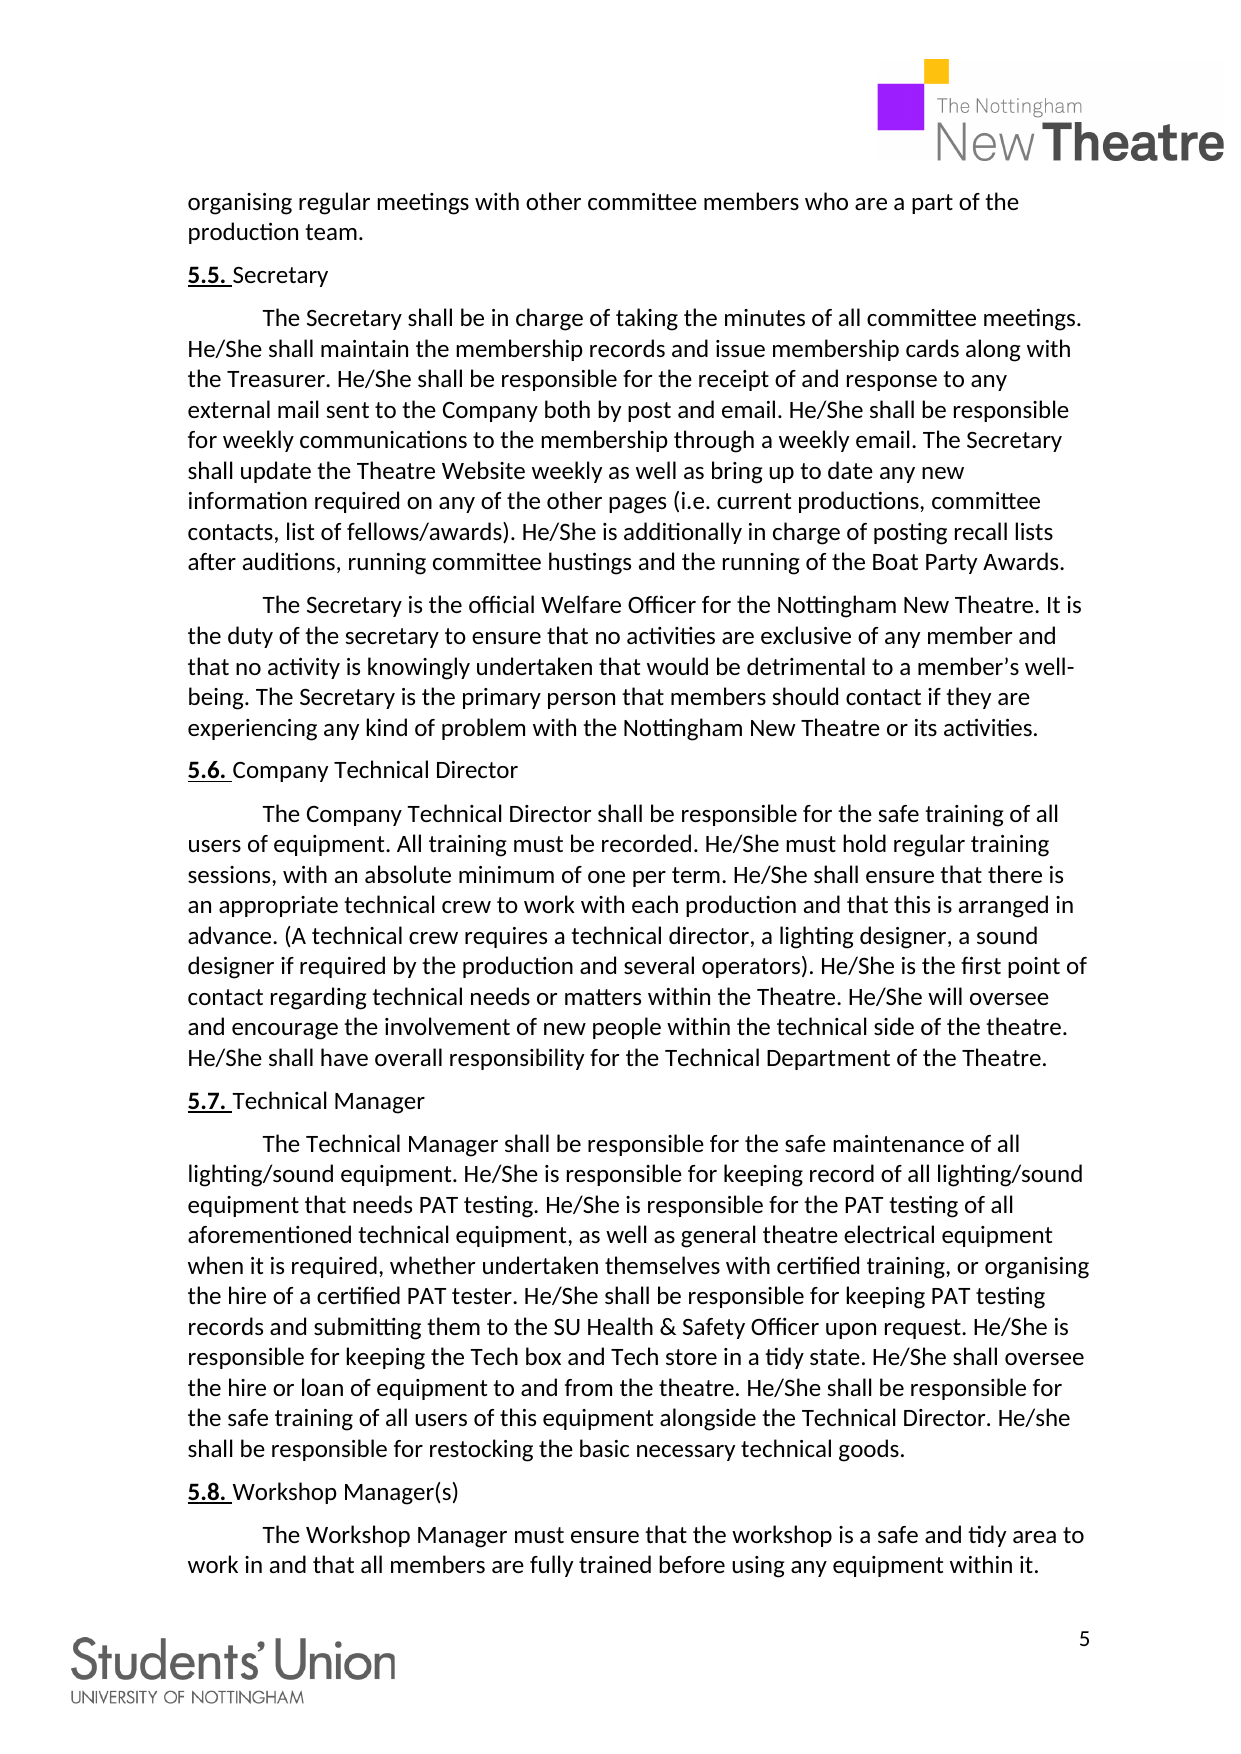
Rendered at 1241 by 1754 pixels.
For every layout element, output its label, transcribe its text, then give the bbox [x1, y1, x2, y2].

list Company Technical Director [187, 755, 1090, 785]
list Secretary [187, 259, 1090, 290]
text The Secretary shall be in charge of taking the minutes of all committee meetings. He/She shall maintain the membership records and issue membership cards along with the Treasurer. He/She shall be responsible for the receipt of and response to any external mail sent to the Company both by post and email. He/She shall be responsible for weekly communications to the membership through a weekly email. The Secretary shall update the Theatre Website weekly as well as bring up to date any new information required on any of the other pages (i.e. current productions, committee contacts, list of fellows/awards). He/She is additionally in charge of posting recall lists after auditions, running committee hustings and the running of the Boat Party Awards. [187, 302, 1090, 577]
text The Technical Manager shall be responsible for the safe maintenance of all lighting/sound equipment. He/She is responsible for keeping record of all lighting/sound equipment that needs PAT testing. He/She is responsible for the PAT testing of all aforementioned technical equipment, as well as general theatre electrical equipment when it is required, whether undertaken themselves with certified training, or organising the hire of a certified PAT tester. He/She shall be responsible for keeping PAT testing records and submitting them to the SU Health & Safety Officer upon request. He/She is responsible for keeping the Tech box and Tech store in a tidy state. He/She shall oversee the hire or loan of equipment to and from the theatre. He/She shall be responsible for the safe training of all users of this equipment alongside the Technical Director. He/she shall be responsible for restocking the basic necessary technical goods. [187, 1128, 1090, 1464]
list Workshop Manager(s) [187, 1476, 1090, 1507]
picture [877, 59, 1224, 161]
text The Company Technical Director shall be responsible for the safe training of all users of equipment. All training must be recorded. He/She must hold regular training sessions, with an absolute minimum of one per term. He/She shall ensure that there is an appropriate technical crew to work with each production and that this is arranged in advance. (A technical crew requires a technical director, a lighting designer, a sound designer if required by the production and several operators). He/She is the first point of contact regarding technical needs or matters within the Theatre. He/She will oversee and encourage the involvement of new people within the technical side of the theatre. He/She shall have overall responsibility for the Technical Department of the Theatre. [187, 798, 1090, 1072]
text The Secretary is the official Welfare Officer for the Nottingham New Theatre. It is the duty of the secretary to ensure that no activities are exclusive of any member and that no activity is knowingly undertaken that would be detrimental to a member’s well-being. The Secretary is the primary person that members should contact if they are experiencing any kind of problem with the Nottingham New Theatre or its activities. [187, 589, 1090, 742]
list Technical Manager [187, 1085, 1090, 1115]
